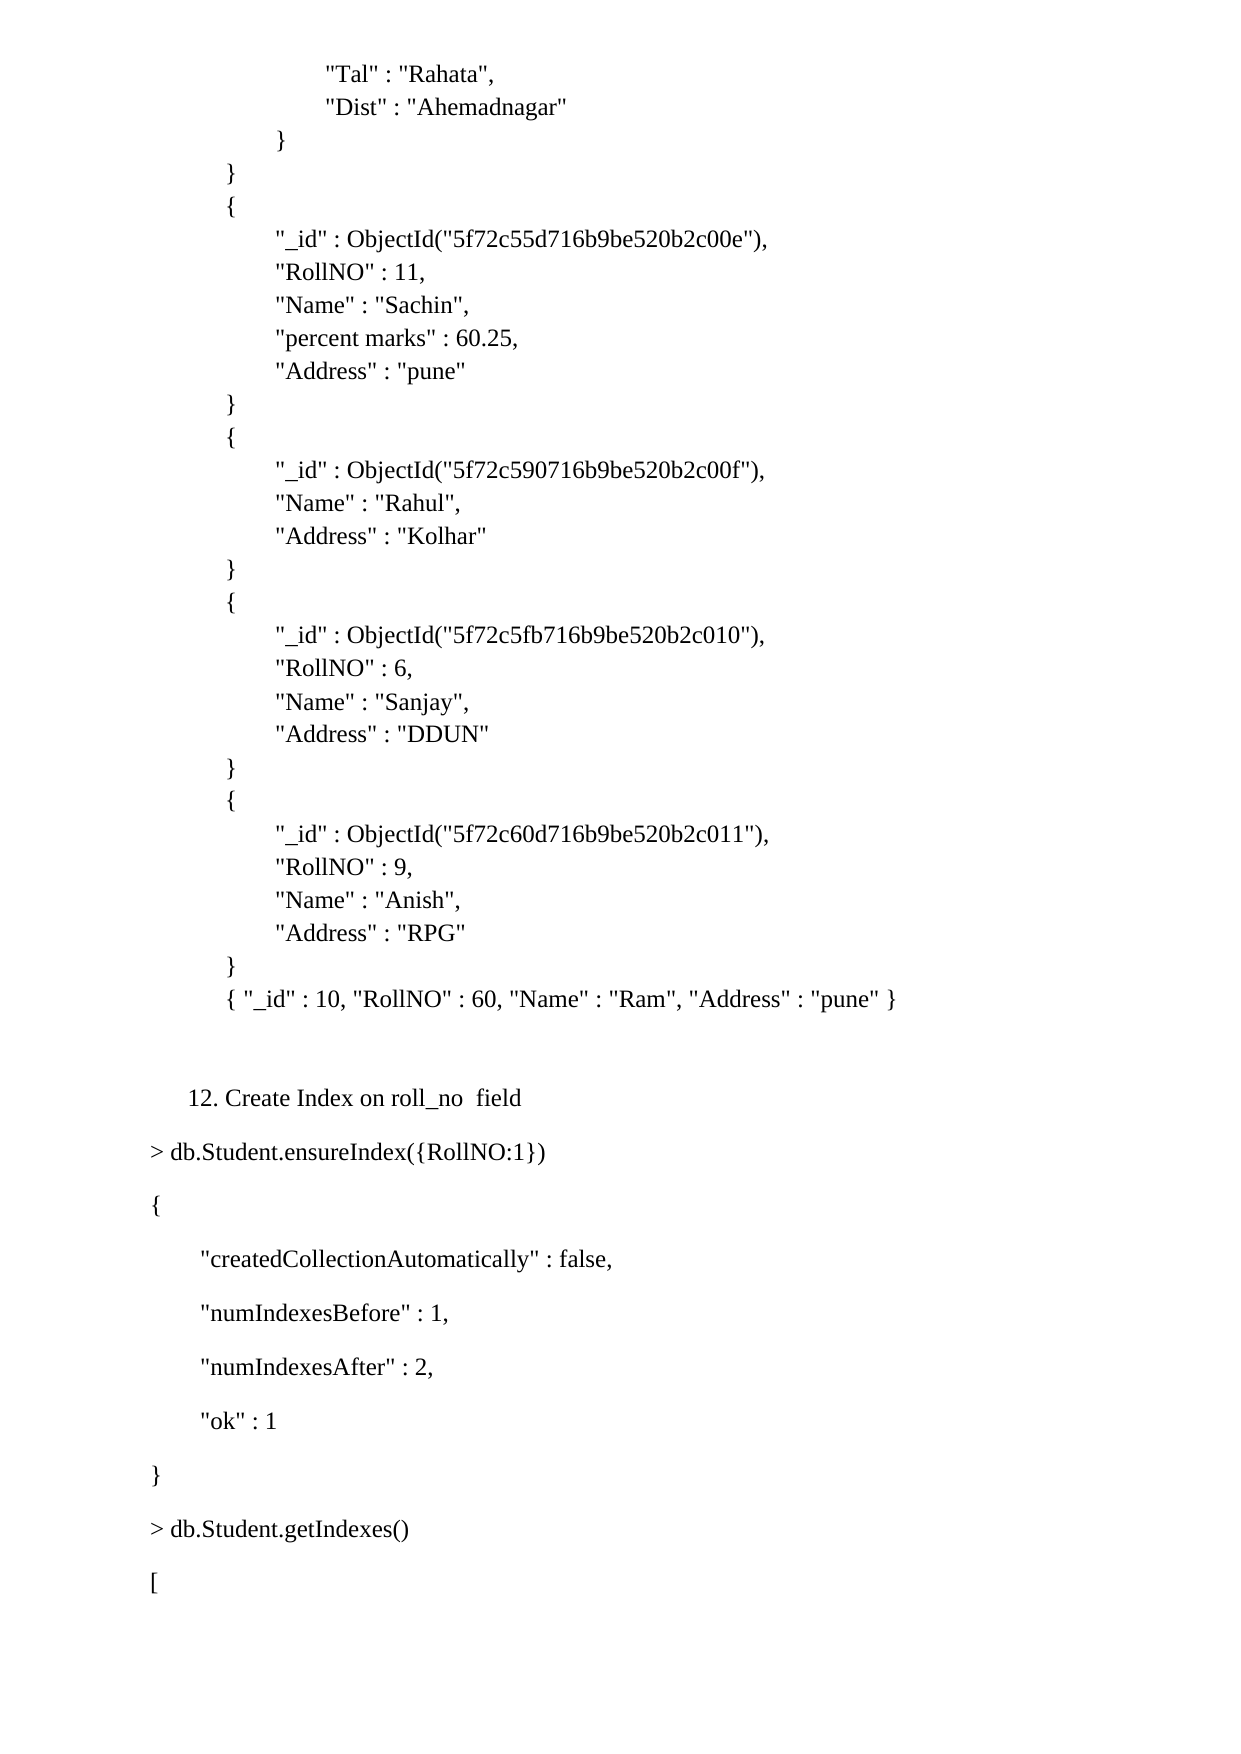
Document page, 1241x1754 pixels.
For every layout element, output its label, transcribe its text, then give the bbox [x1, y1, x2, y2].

list } [225, 389, 1090, 418]
text } [150, 1460, 1090, 1488]
list "Dist" : "Ahemadnagar" [225, 92, 1090, 121]
list "_id" : ObjectId("5f72c55d716b9be520b2c00e"), [225, 224, 1090, 253]
list "Address" : "DDUN" [225, 719, 1090, 748]
list "Name" : "Sanjay", [225, 687, 1090, 715]
list } [225, 158, 1090, 187]
list "Name" : "Sachin", [225, 290, 1090, 319]
list } [225, 554, 1090, 583]
list } [225, 125, 1090, 154]
list "RollNO" : 11, [225, 257, 1090, 286]
list "Name" : "Anish", [225, 885, 1090, 913]
text "createdCollectionAutomatically" : false, [150, 1244, 1090, 1273]
list { [225, 587, 1090, 616]
list { "_id" : 10, "RollNO" : 60, "Name" : "Ram", "Address" : "pune" } [225, 984, 1090, 1012]
list "_id" : ObjectId("5f72c60d716b9be520b2c011"), [225, 819, 1090, 847]
list } [225, 951, 1090, 979]
list } [225, 753, 1090, 781]
list "Address" : "pune" [225, 356, 1090, 385]
list "RollNO" : 6, [225, 653, 1090, 682]
list "Address" : "RPG" [225, 918, 1090, 946]
list { [225, 786, 1090, 814]
text > db.Student.ensureIndex({RollNO:1}) [150, 1137, 1090, 1165]
text > db.Student.getIndexes() [150, 1514, 1090, 1542]
list "RollNO" : 9, [225, 852, 1090, 880]
list { [225, 191, 1090, 220]
text "numIndexesAfter" : 2, [150, 1352, 1090, 1381]
text "ok" : 1 [150, 1406, 1090, 1435]
list "Name" : "Rahul", [225, 488, 1090, 517]
text [ [150, 1567, 1090, 1596]
list "Tal" : "Rahata", [225, 59, 1090, 88]
list { [225, 422, 1090, 451]
text { [150, 1191, 1090, 1219]
list "percent marks" : 60.25, [225, 323, 1090, 352]
list "Address" : "Kolhar" [225, 521, 1090, 550]
list "_id" : ObjectId("5f72c5fb716b9be520b2c010"), [225, 621, 1090, 649]
list "_id" : ObjectId("5f72c590716b9be520b2c00f"), [225, 455, 1090, 484]
list Create Index on roll_no field [187, 1083, 1090, 1112]
text "numIndexesBefore" : 1, [150, 1298, 1090, 1327]
